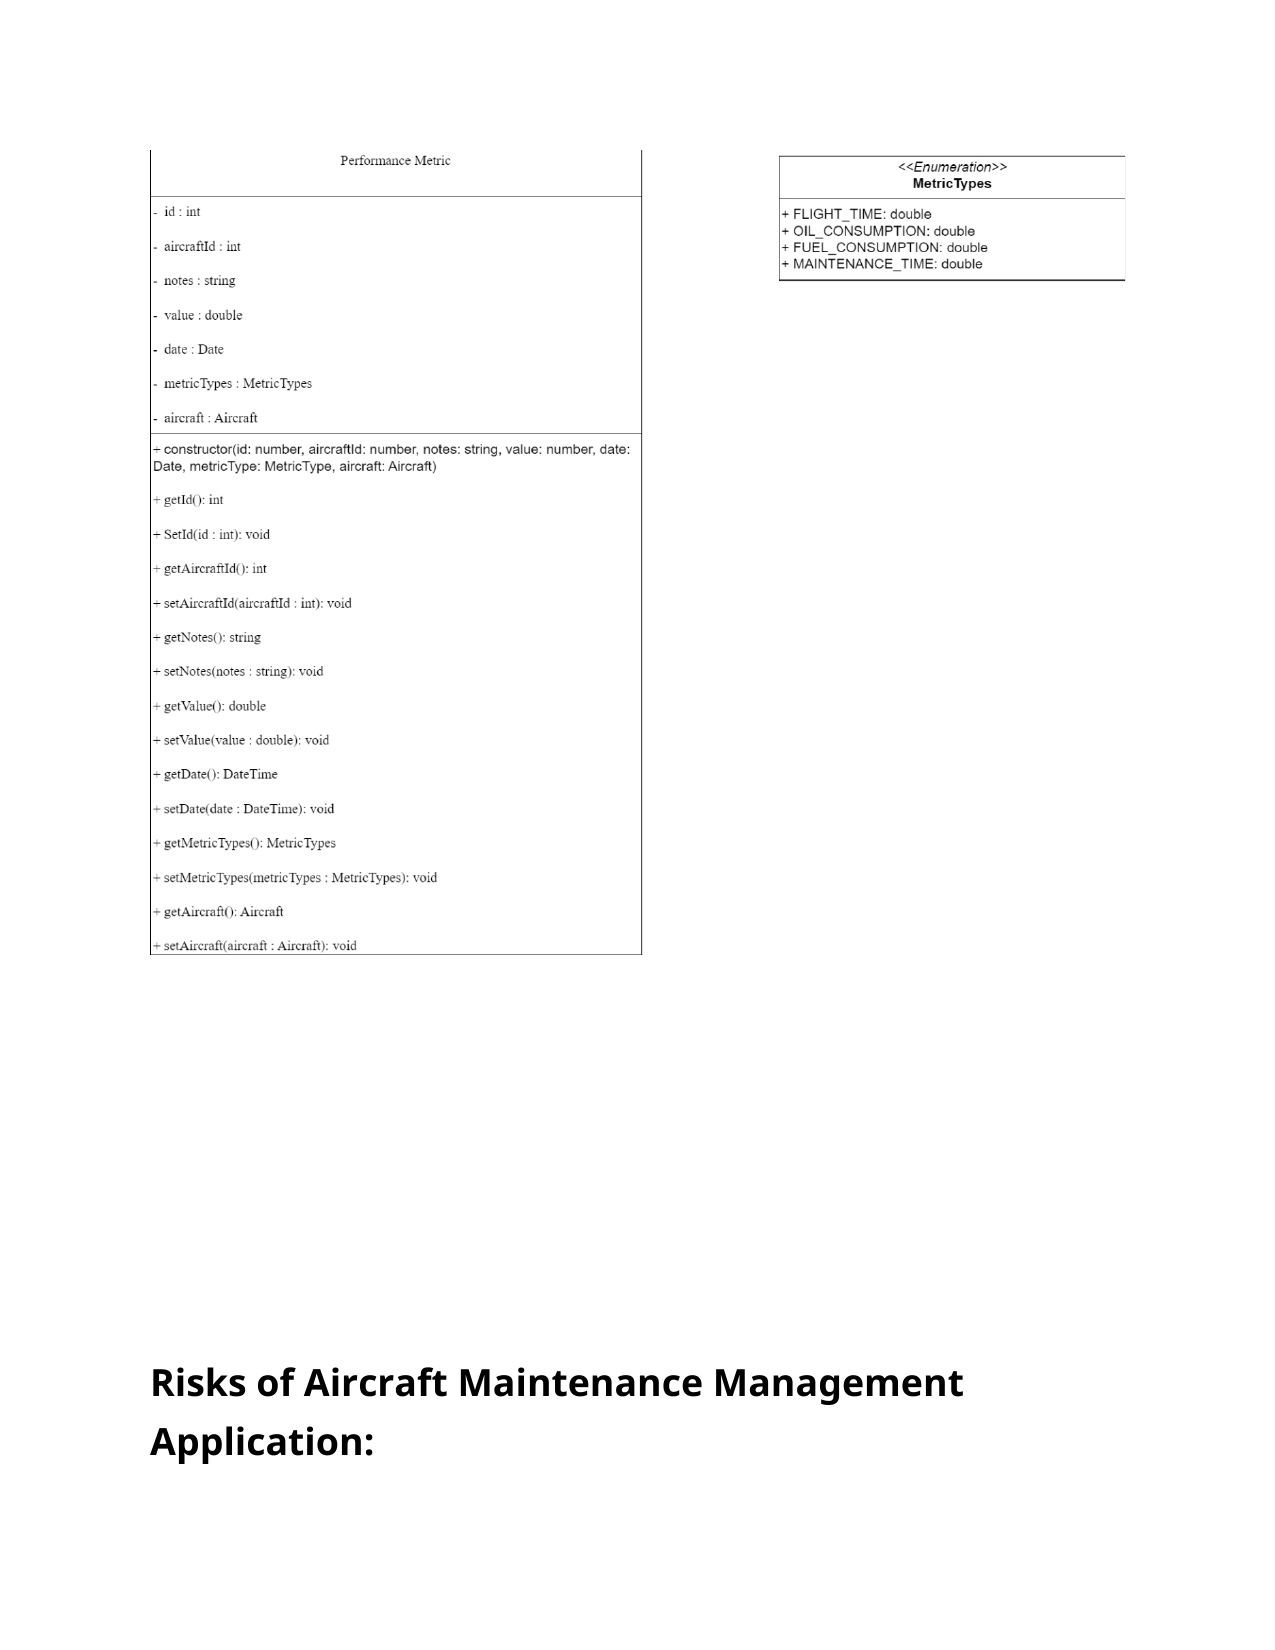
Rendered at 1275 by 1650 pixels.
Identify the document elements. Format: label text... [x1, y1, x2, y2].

text Risks of Aircraft Maintenance Management Application: [150, 1356, 1125, 1466]
picture [150, 150, 1125, 955]
